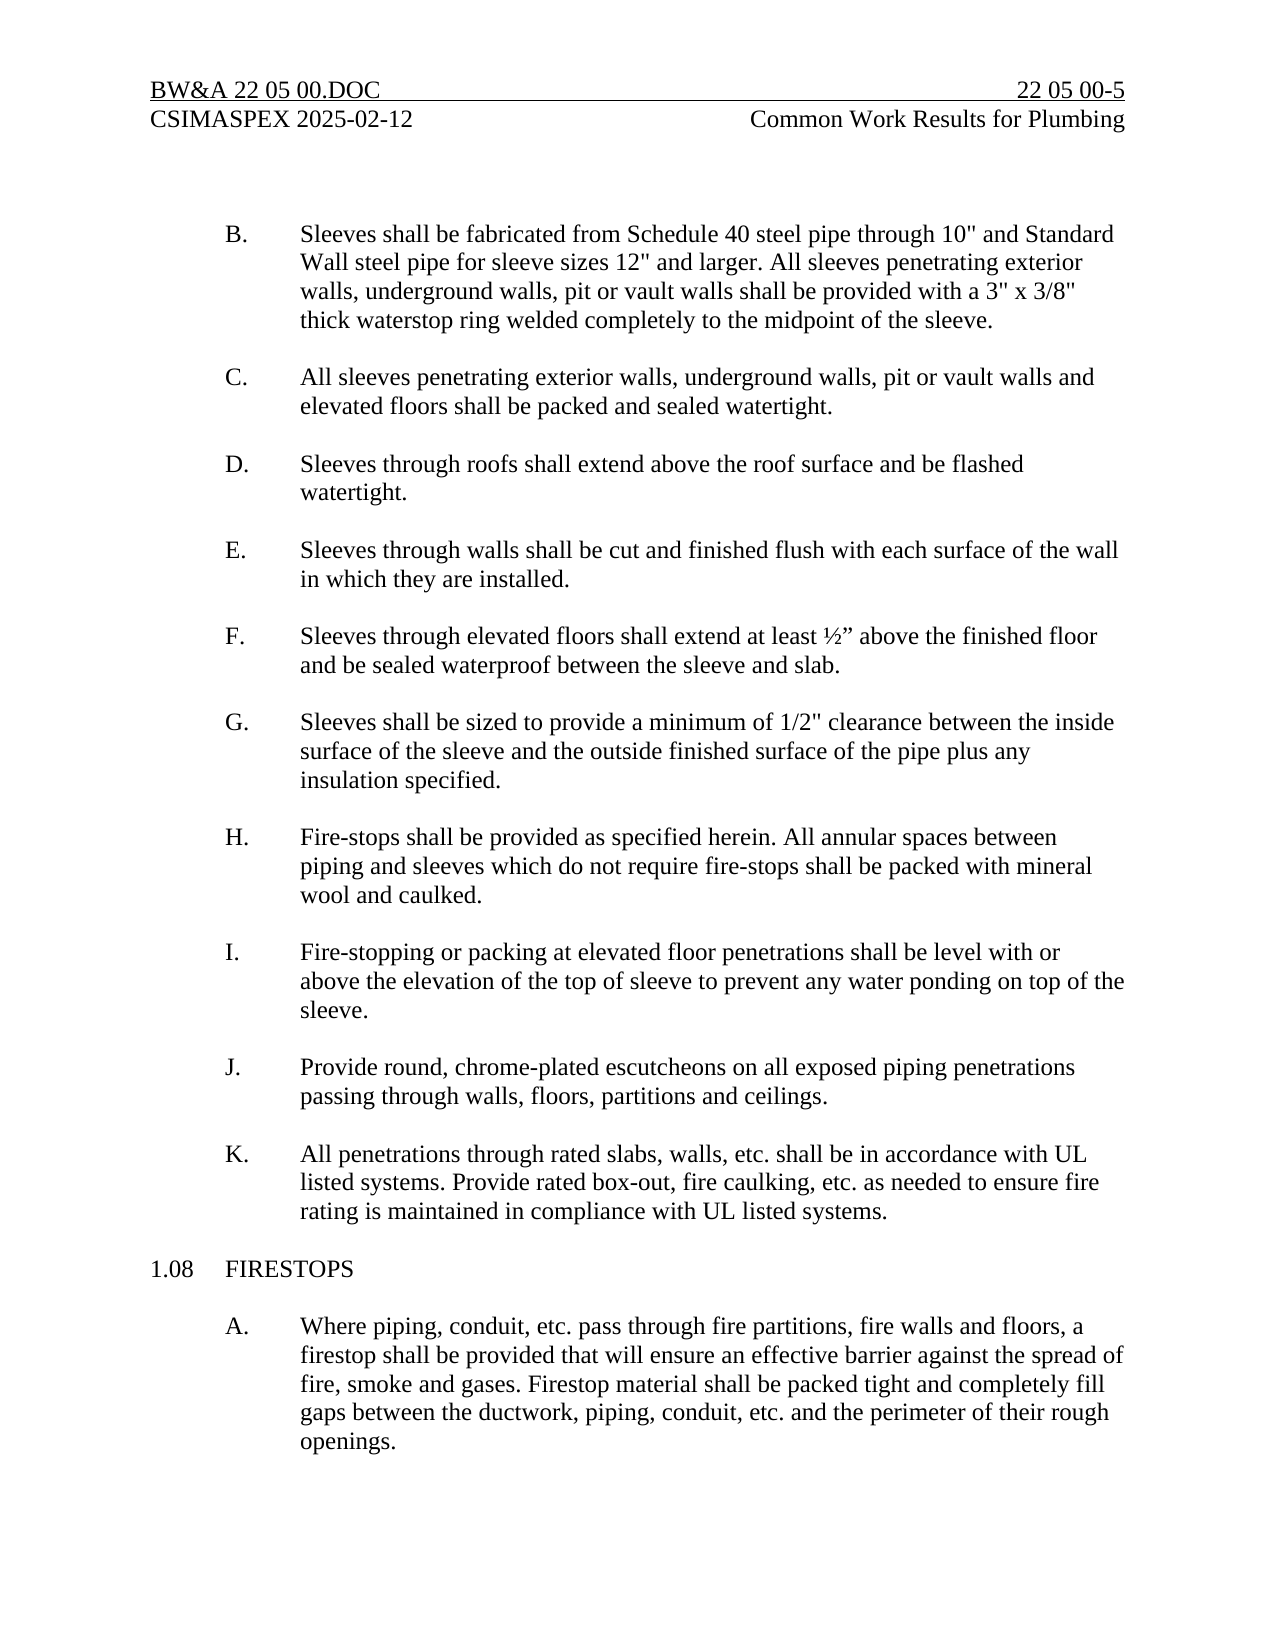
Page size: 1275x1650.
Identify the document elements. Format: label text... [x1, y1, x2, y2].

list Fire-stopping or packing at elevated floor penetrations shall be level with or above the elevation of the top of sleeve to prevent any water ponding on top of the sleeve. [225, 937, 1125, 1024]
text FIRESTOPS [150, 1254, 1125, 1282]
list Sleeves shall be sized to provide a minimum of 1/2" clearance between the inside surface of the sleeve and the outside finished surface of the pipe plus any insulation specified. [225, 707, 1125, 794]
list All sleeves penetrating exterior walls, underground walls, pit or vault walls and elevated floors shall be packed and sealed watertight. [225, 362, 1125, 420]
list Fire-stops shall be provided as specified herein. All annular spaces between piping and sleeves which do not require fire-stops shall be packed with mineral wool and caulked. [225, 822, 1125, 909]
list Sleeves through roofs shall extend above the roof surface and be flashed watertight. [225, 449, 1125, 506]
list Sleeves through walls shall be cut and finished flush with each surface of the wall in which they are installed. [225, 535, 1125, 592]
list Provide round, chrome-plated escutcheons on all exposed piping penetrations passing through walls, floors, partitions and ceilings. [225, 1052, 1125, 1110]
list All penetrations through rated slabs, walls, etc. shall be in accordance with UL listed systems. Provide rated box-out, fire caulking, etc. as needed to ensure fire rating is maintained in compliance with UL listed systems. [225, 1139, 1125, 1225]
list Sleeves through elevated floors shall extend at least ½” above the finished floor and be sealed waterproof between the sleeve and slab. [225, 621, 1125, 679]
list Sleeves shall be fabricated from Schedule 40 steel pipe through 10" and Standard Wall steel pipe for sleeve sizes 12" and larger. All sleeves penetrating exterior walls, underground walls, pit or vault walls shall be provided with a 3" x 3/8" thick waterstop ring welded completely to the midpoint of the sleeve. [225, 219, 1125, 334]
list Where piping, conduit, etc. pass through fire partitions, fire walls and floors, a firestop shall be provided that will ensure an effective barrier against the spread of fire, smoke and gases. Firestop material shall be packed tight and completely fill gaps between the ductwork, piping, conduit, etc. and the perimeter of their rough openings. [225, 1311, 1125, 1455]
